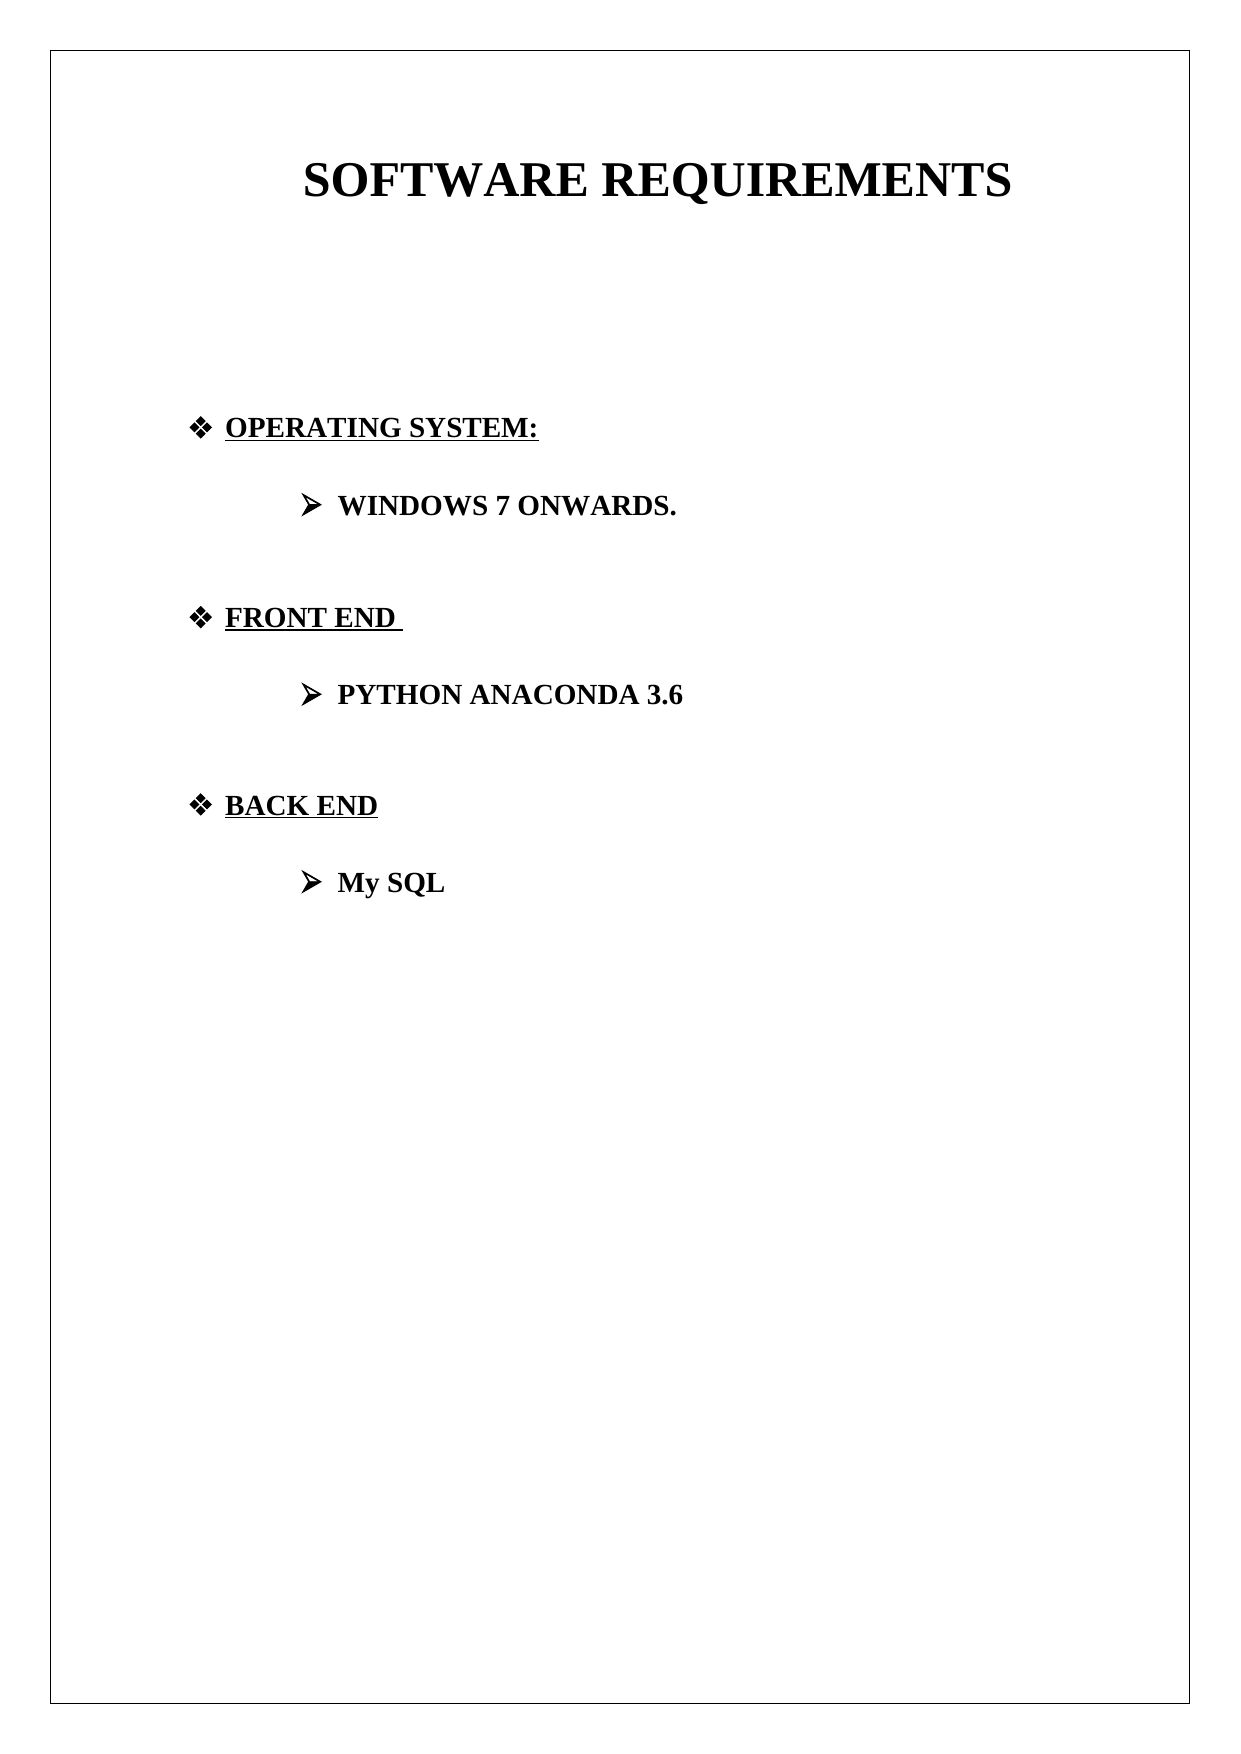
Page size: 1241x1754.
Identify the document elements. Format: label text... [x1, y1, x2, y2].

list SOFTWARE REQUIREMENTS [225, 150, 1090, 207]
list My SQL [300, 865, 1090, 898]
list FRONT END [187, 600, 1090, 634]
list WINDOWS 7 ONWARDS. [300, 488, 1090, 521]
list PYTHON ANACONDA 3.6 [300, 677, 1090, 711]
list OPERATING SYSTEM: [187, 411, 1090, 444]
list BACK END [187, 788, 1090, 821]
